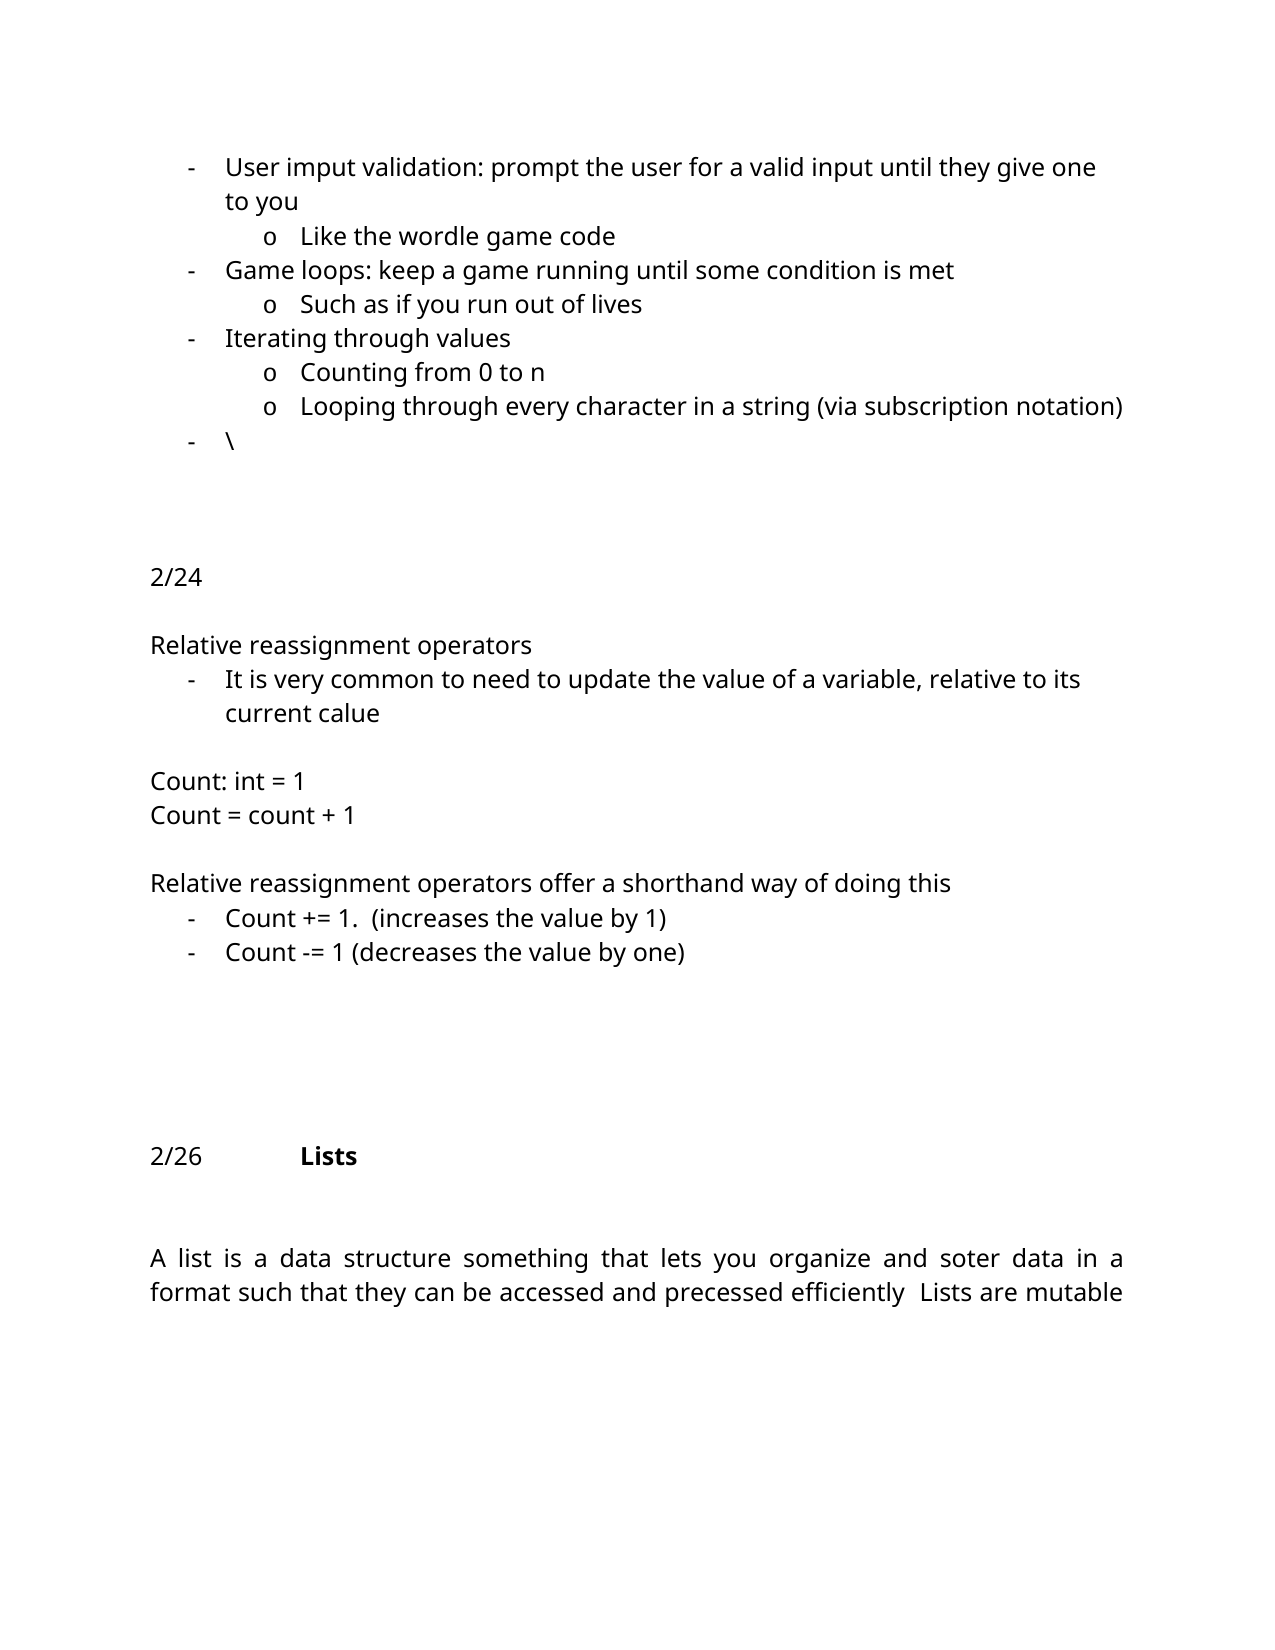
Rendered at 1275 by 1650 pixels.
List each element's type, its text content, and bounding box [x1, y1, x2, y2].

text Relative reassignment operators [150, 628, 1125, 662]
text 2/26 Lists [150, 1139, 1125, 1173]
list It is very common to need to update the value of a variable, relative to its current calue [187, 662, 1125, 730]
list Count += 1. (increases the value by 1) [187, 900, 1125, 934]
text 2/24 [150, 559, 1125, 594]
list Such as if you run out of lives [262, 286, 1125, 321]
list \ [187, 423, 1125, 457]
list Looping through every character in a string (via subscription notation) [262, 389, 1125, 423]
list Counting from 0 to n [262, 355, 1125, 389]
list Count -= 1 (decreases the value by one) [187, 934, 1125, 968]
list User imput validation: prompt the user for a valid input until they give one to you [187, 150, 1125, 218]
text Relative reassignment operators offer a shorthand way of doing this [150, 866, 1125, 900]
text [150, 1241, 1125, 1309]
list Like the wordle game code [262, 218, 1125, 252]
list Game loops: keep a game running until some condition is met [187, 252, 1125, 286]
list Iterating through values [187, 321, 1125, 355]
text Count = count + 1 [150, 798, 1125, 832]
text Count: int = 1 [150, 764, 1125, 798]
